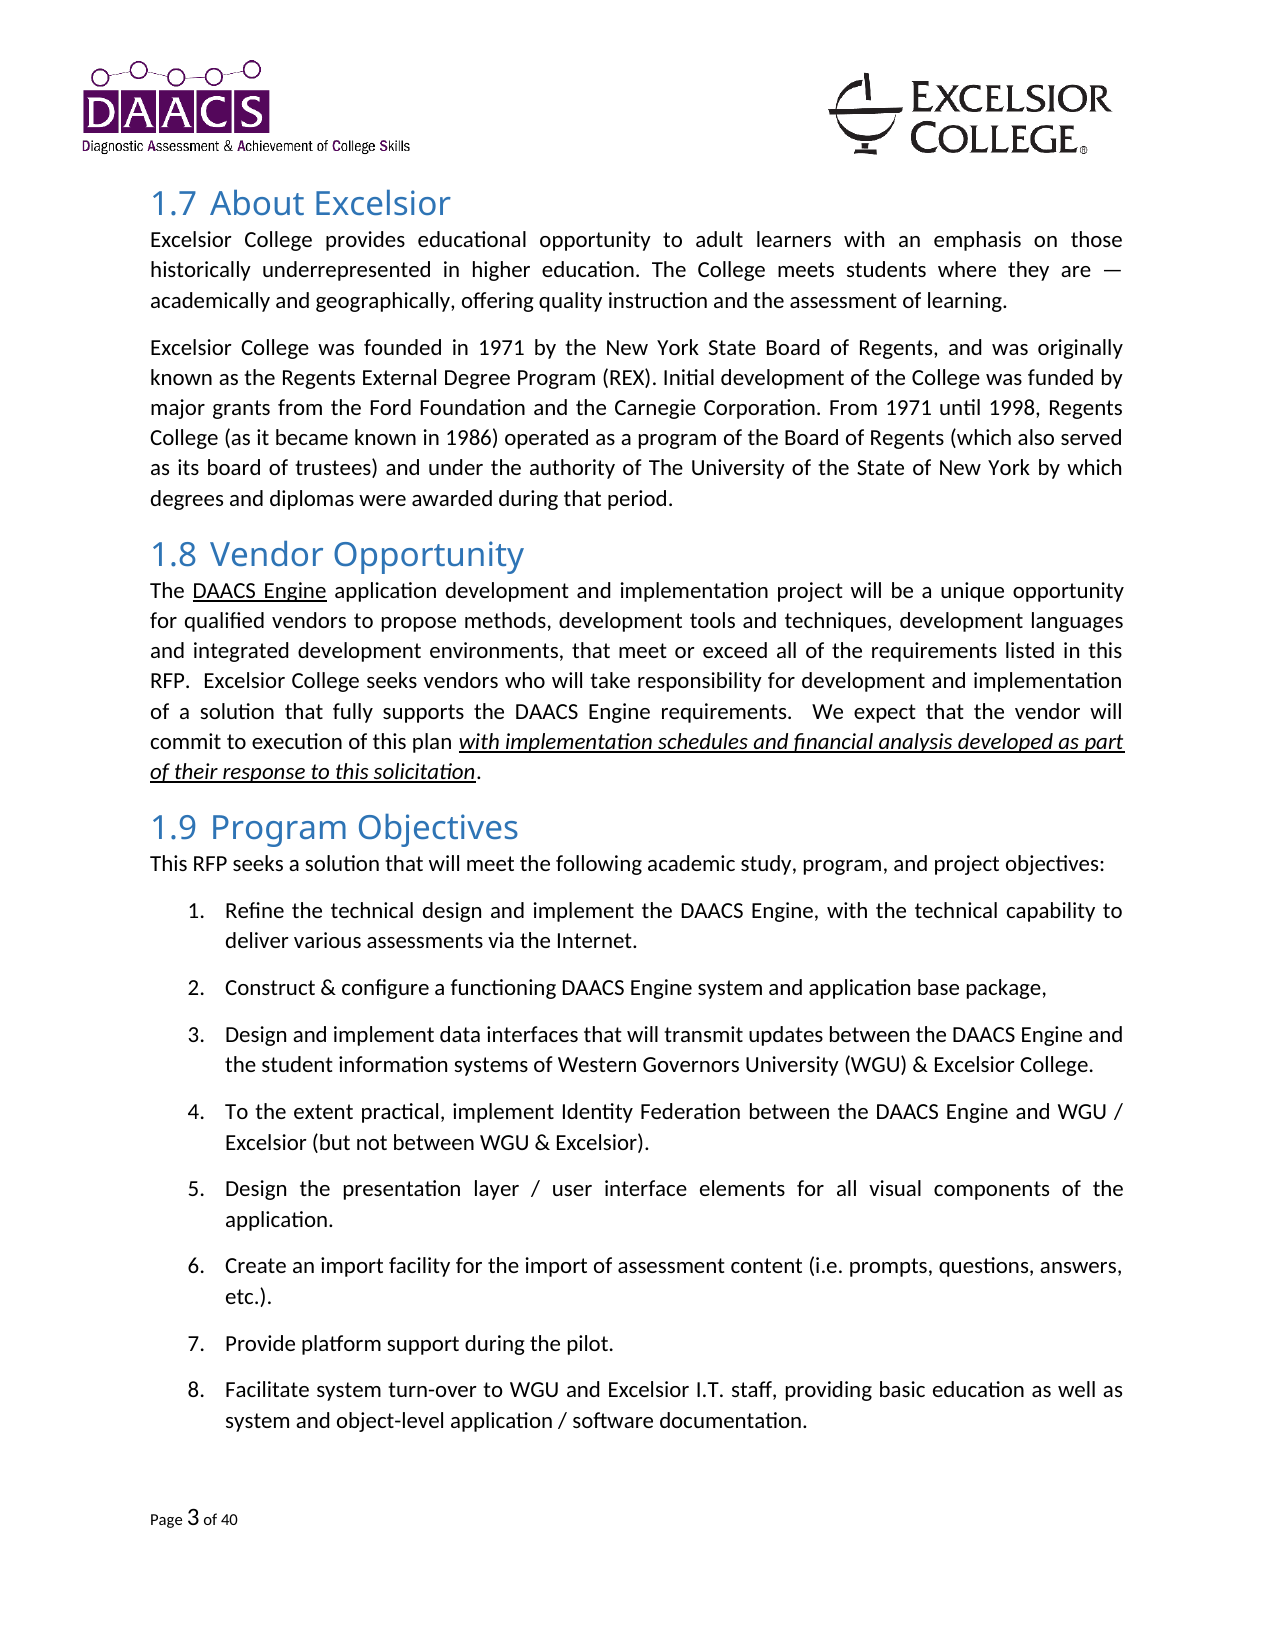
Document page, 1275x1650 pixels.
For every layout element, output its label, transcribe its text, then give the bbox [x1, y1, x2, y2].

text The DAACS Engine application development and implementation project will be a unique opportunity for qualified vendors to propose methods, development tools and techniques, development languages and integrated development environments, that meet or exceed all of the requirements listed in this RFP. Excelsior College seeks vendors who will take responsibility for development and implementation of a solution that fully supports the DAACS Engine requirements. We expect that the vendor will commit to execution of this plan with implementation schedules and financial analysis developed as part of their response to this solicitation. [150, 576, 1125, 785]
subtitle Program Objectives [150, 804, 1125, 849]
subtitle Vendor Opportunity [150, 531, 1125, 576]
picture [81, 60, 410, 155]
list Provide platform support during the pilot. [187, 1329, 1125, 1357]
list Facilitate system turn-over to WGU and Excelsior I.T. staff, providing basic education as well as system and object-level application / software documentation. [187, 1376, 1125, 1434]
list Design and implement data interfaces that will transmit updates between the DAACS Engine and the student information systems of Western Governors University (WGU) & Excelsior College. [187, 1020, 1125, 1079]
subtitle About Excelsior [150, 180, 1125, 225]
text Excelsior College was founded in 1971 by the New York State Board of Regents, and was originally known as the Regents External Degree Program (REX). Initial development of the College was funded by major grants from the Ford Foundation and the Carnegie Corporation. From 1971 until 1998, Regents College (as it became known in 1986) operated as a program of the Board of Regents (which also served as its board of trustees) and under the authority of The University of the State of New York by which degrees and diplomas were awarded during that period. [150, 333, 1125, 512]
list To the extent practical, implement Identity Federation between the DAACS Engine and WGU / Excelsior (but not between WGU & Excelsior). [187, 1097, 1125, 1156]
list Refine the technical design and implement the DAACS Engine, with the technical capability to deliver various assessments via the Internet. [187, 896, 1125, 955]
text Excelsior College provides educational opportunity to adult learners with an emphasis on those historically underrepresented in higher education. The College meets students where they are — academically and geographically, offering quality instruction and the assessment of learning. [150, 225, 1125, 314]
picture [814, 65, 1125, 161]
list Create an import facility for the import of assessment content (i.e. prompts, questions, answers, etc.). [187, 1252, 1125, 1310]
list Construct & configure a functioning DAACS Engine system and application base package, [187, 973, 1125, 1002]
list Design the presentation layer / user interface elements for all visual components of the application. [187, 1174, 1125, 1233]
text This RFP seeks a solution that will meet the following academic study, program, and project objectives: [150, 849, 1125, 878]
